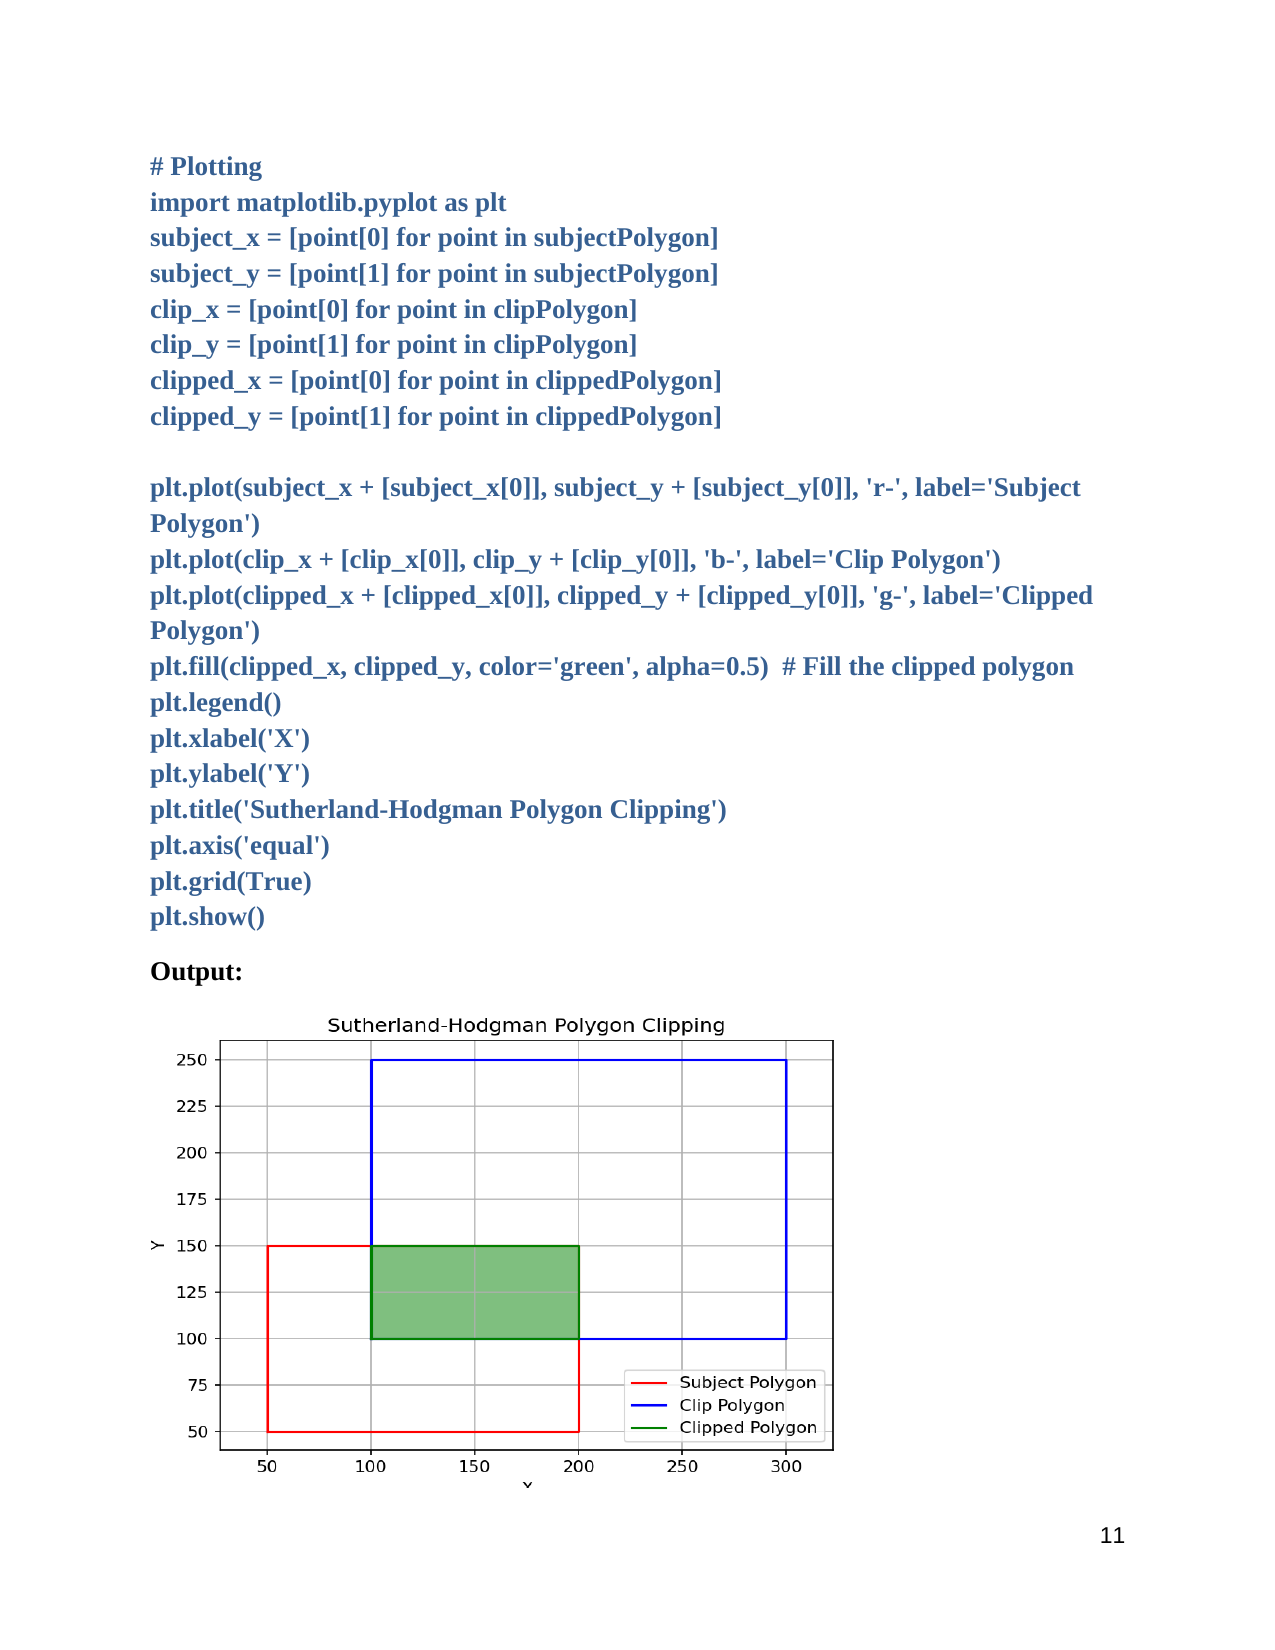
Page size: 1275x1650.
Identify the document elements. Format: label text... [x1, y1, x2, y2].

text Output: [150, 955, 1125, 986]
text plt.xlabel('X') [150, 722, 1125, 753]
text plt.grid(True) [150, 864, 1125, 896]
text subject_y = [point[1] for point in subjectPolygon] [150, 257, 1125, 288]
text plt.axis('equal') [150, 829, 1125, 860]
text plt.legend() [150, 686, 1125, 717]
text clip_y = [point[1] for point in clipPolygon] [150, 329, 1125, 360]
text plt.plot(clipped_x + [clipped_x[0]], clipped_y + [clipped_y[0]], 'g-', label='Clipped Polygon') [150, 579, 1125, 646]
text plt.plot(clip_x + [clip_x[0]], clip_y + [clip_y[0]], 'b-', label='Clip Polygon') [150, 543, 1125, 574]
text plt.title('Sutherland-Hodgman Polygon Clipping') [150, 793, 1125, 824]
text import matplotlib.pyplot as plt [150, 186, 1125, 217]
text clipped_y = [point[1] for point in clippedPolygon] [150, 400, 1125, 431]
text clip_x = [point[0] for point in clipPolygon] [150, 293, 1125, 324]
text plt.show() [150, 900, 1125, 931]
text plt.plot(subject_x + [subject_x[0]], subject_y + [subject_y[0]], 'r-', label='Subject Polygon') [150, 472, 1125, 538]
picture [150, 991, 867, 1488]
text # Plotting [150, 150, 1125, 181]
text clipped_x = [point[0] for point in clippedPolygon] [150, 364, 1125, 396]
text plt.ylabel('Y') [150, 757, 1125, 788]
text subject_x = [point[0] for point in subjectPolygon] [150, 221, 1125, 253]
text plt.fill(clipped_x, clipped_y, color='green', alpha=0.5) # Fill the clipped polygon [150, 650, 1125, 681]
